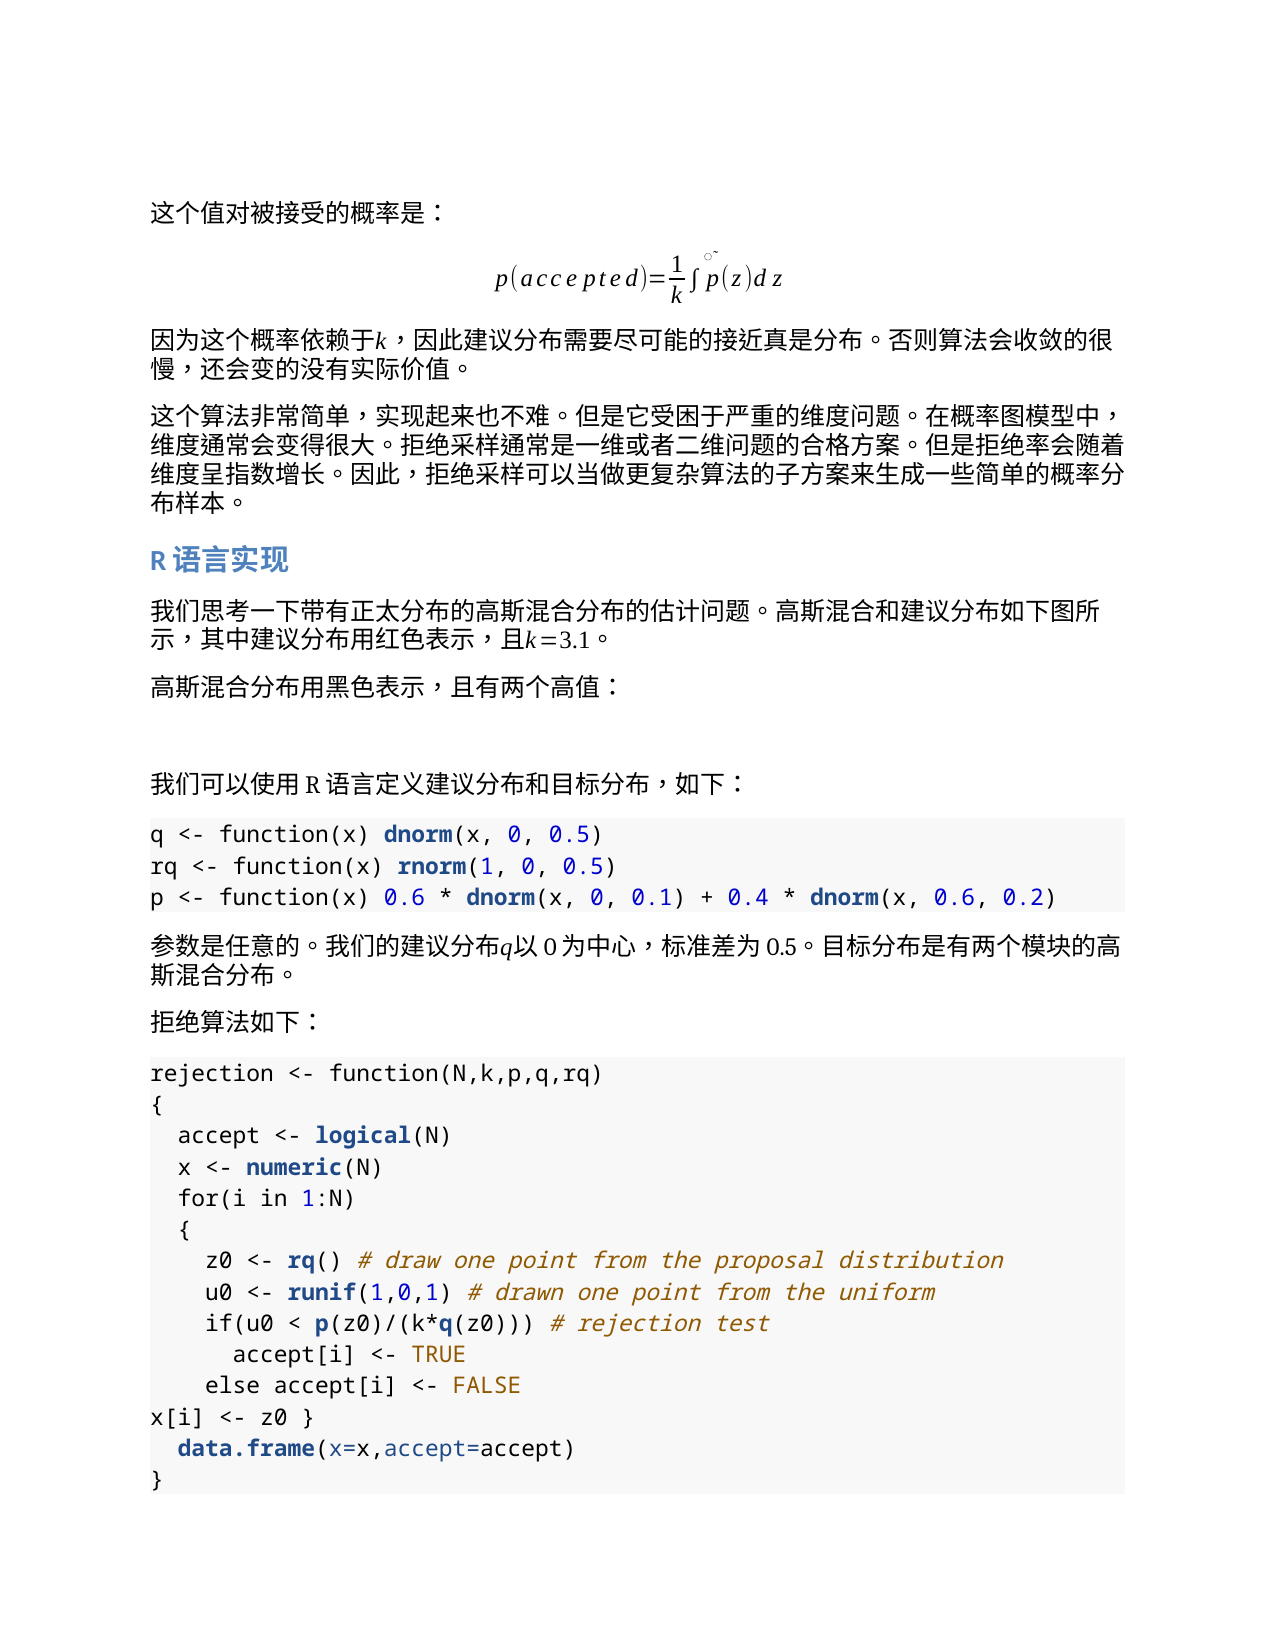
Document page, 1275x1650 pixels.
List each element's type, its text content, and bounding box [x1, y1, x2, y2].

text 我们思考一下带有正太分布的高斯混合分布的估计问题。高斯混合和建议分布如下图所示，其中建议分布用红色表示，且。 [150, 597, 1125, 655]
text q <- function(x) dnorm(x, 0, 0.5) rq <- function(x) rnorm(1, 0, 0.5) p <- function(x) 0.6 * dnorm(x, 0, 0.1) + 0.4 * dnorm(x, 0.6, 0.2) [150, 818, 1125, 912]
text 因为这个概率依赖于，因此建议分布需要尽可能的接近真是分布。否则算法会收敛的很慢，还会变的没有实际价值。 [150, 327, 1125, 384]
text 拒绝算法如下： [150, 1009, 1125, 1038]
text 高斯混合分布用黑色表示，且有两个高值： [150, 674, 1125, 702]
text 参数是任意的。我们的建议分布以0为中心，标准差为0.5。目标分布是有两个模块的高斯混合分布。 [150, 933, 1125, 990]
text 我们可以使用R语言定义建议分布和目标分布，如下： [150, 771, 1125, 799]
text 这个值对被接受的概率是： [150, 199, 1125, 228]
text 这个算法非常简单，实现起来也不难。但是它受困于严重的维度问题。在概率图模型中，维度通常会变得很大。拒绝采样通常是一维或者二维问题的合格方案。但是拒绝率会随着维度呈指数增长。因此，拒绝采样可以当做更复杂算法的子方案来生成一些简单的概率分布样本。 [150, 403, 1125, 518]
subtitle R语言实现 [150, 539, 1125, 579]
